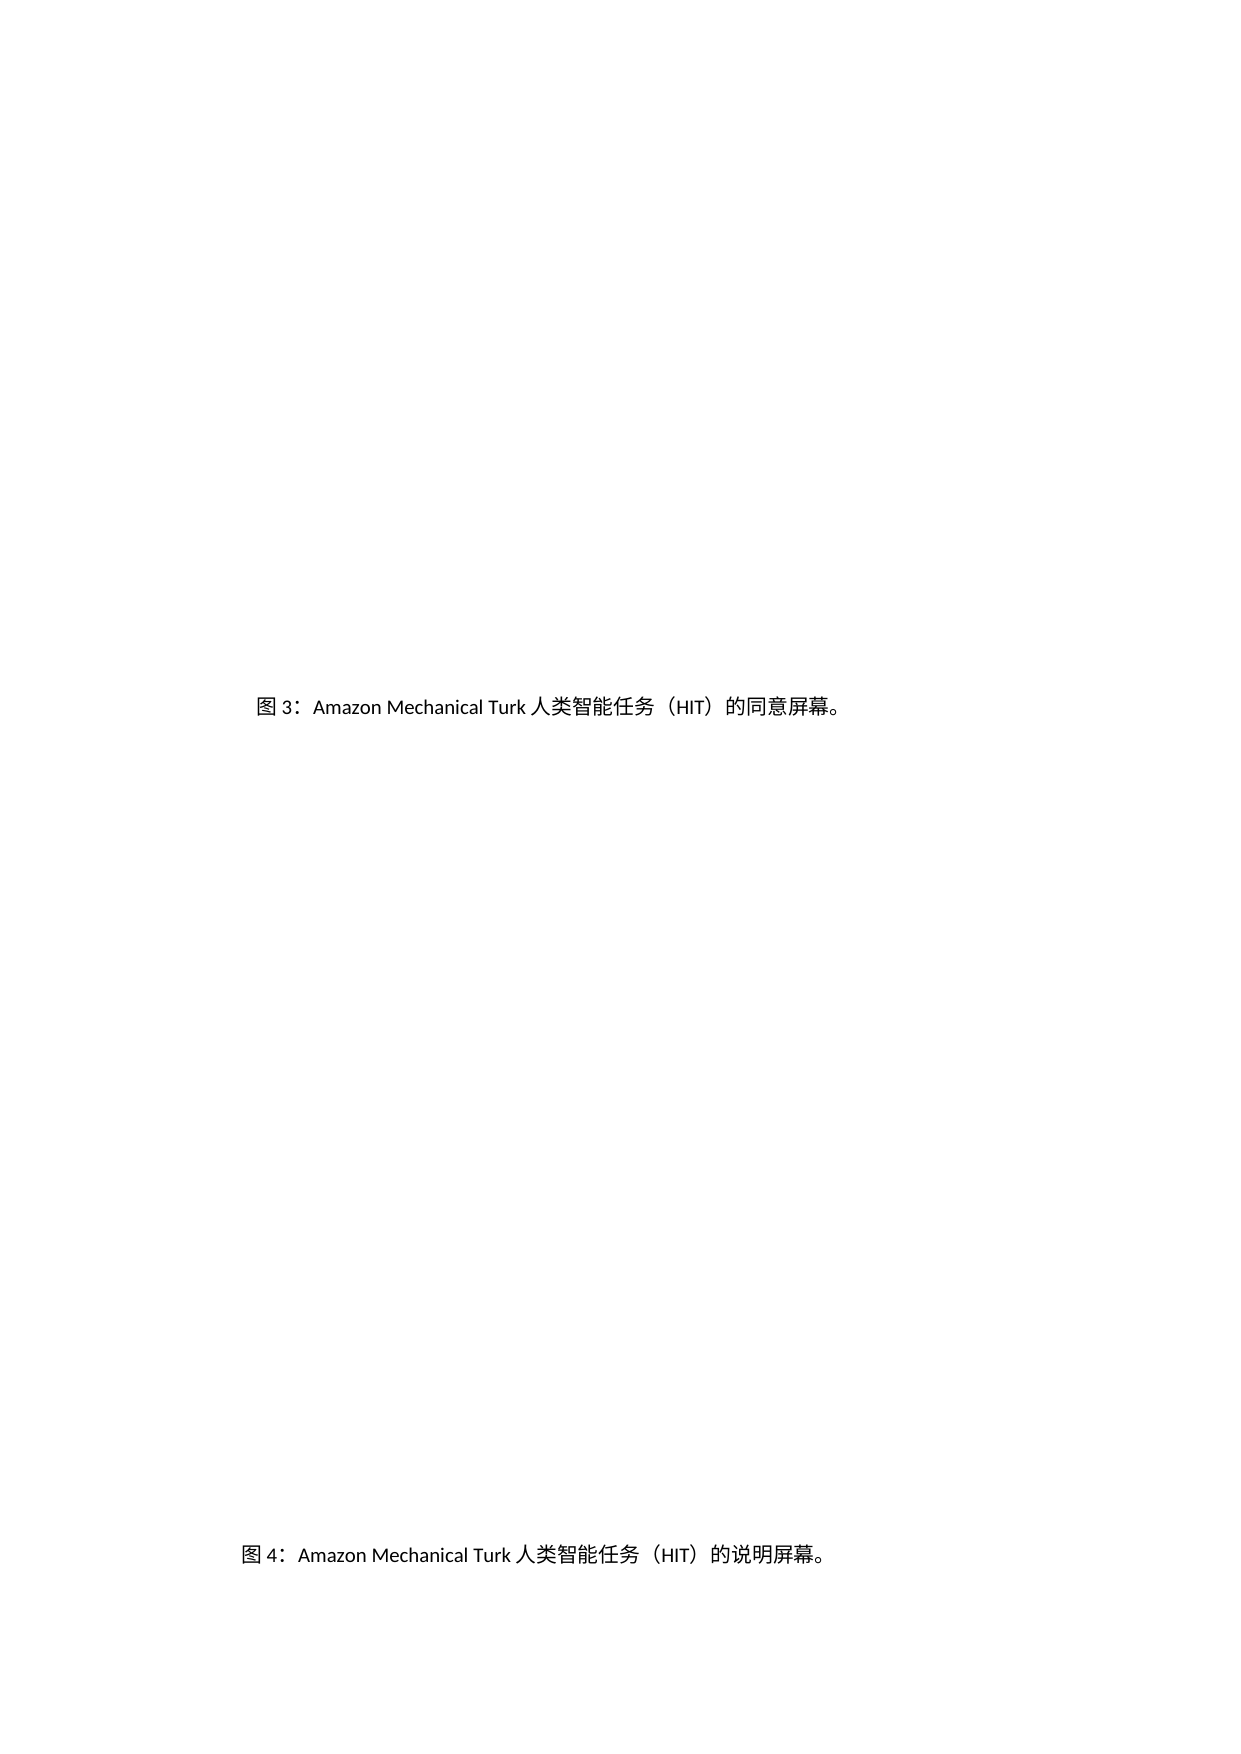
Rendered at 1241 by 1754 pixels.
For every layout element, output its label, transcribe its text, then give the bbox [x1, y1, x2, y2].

text 图4：Amazon Mechanical Turk人类智能任务（HIT）的说明屏幕。 [241, 1538, 1051, 1570]
text 图3：Amazon Mechanical Turk人类智能任务（HIT）的同意屏幕。 [256, 689, 1051, 721]
